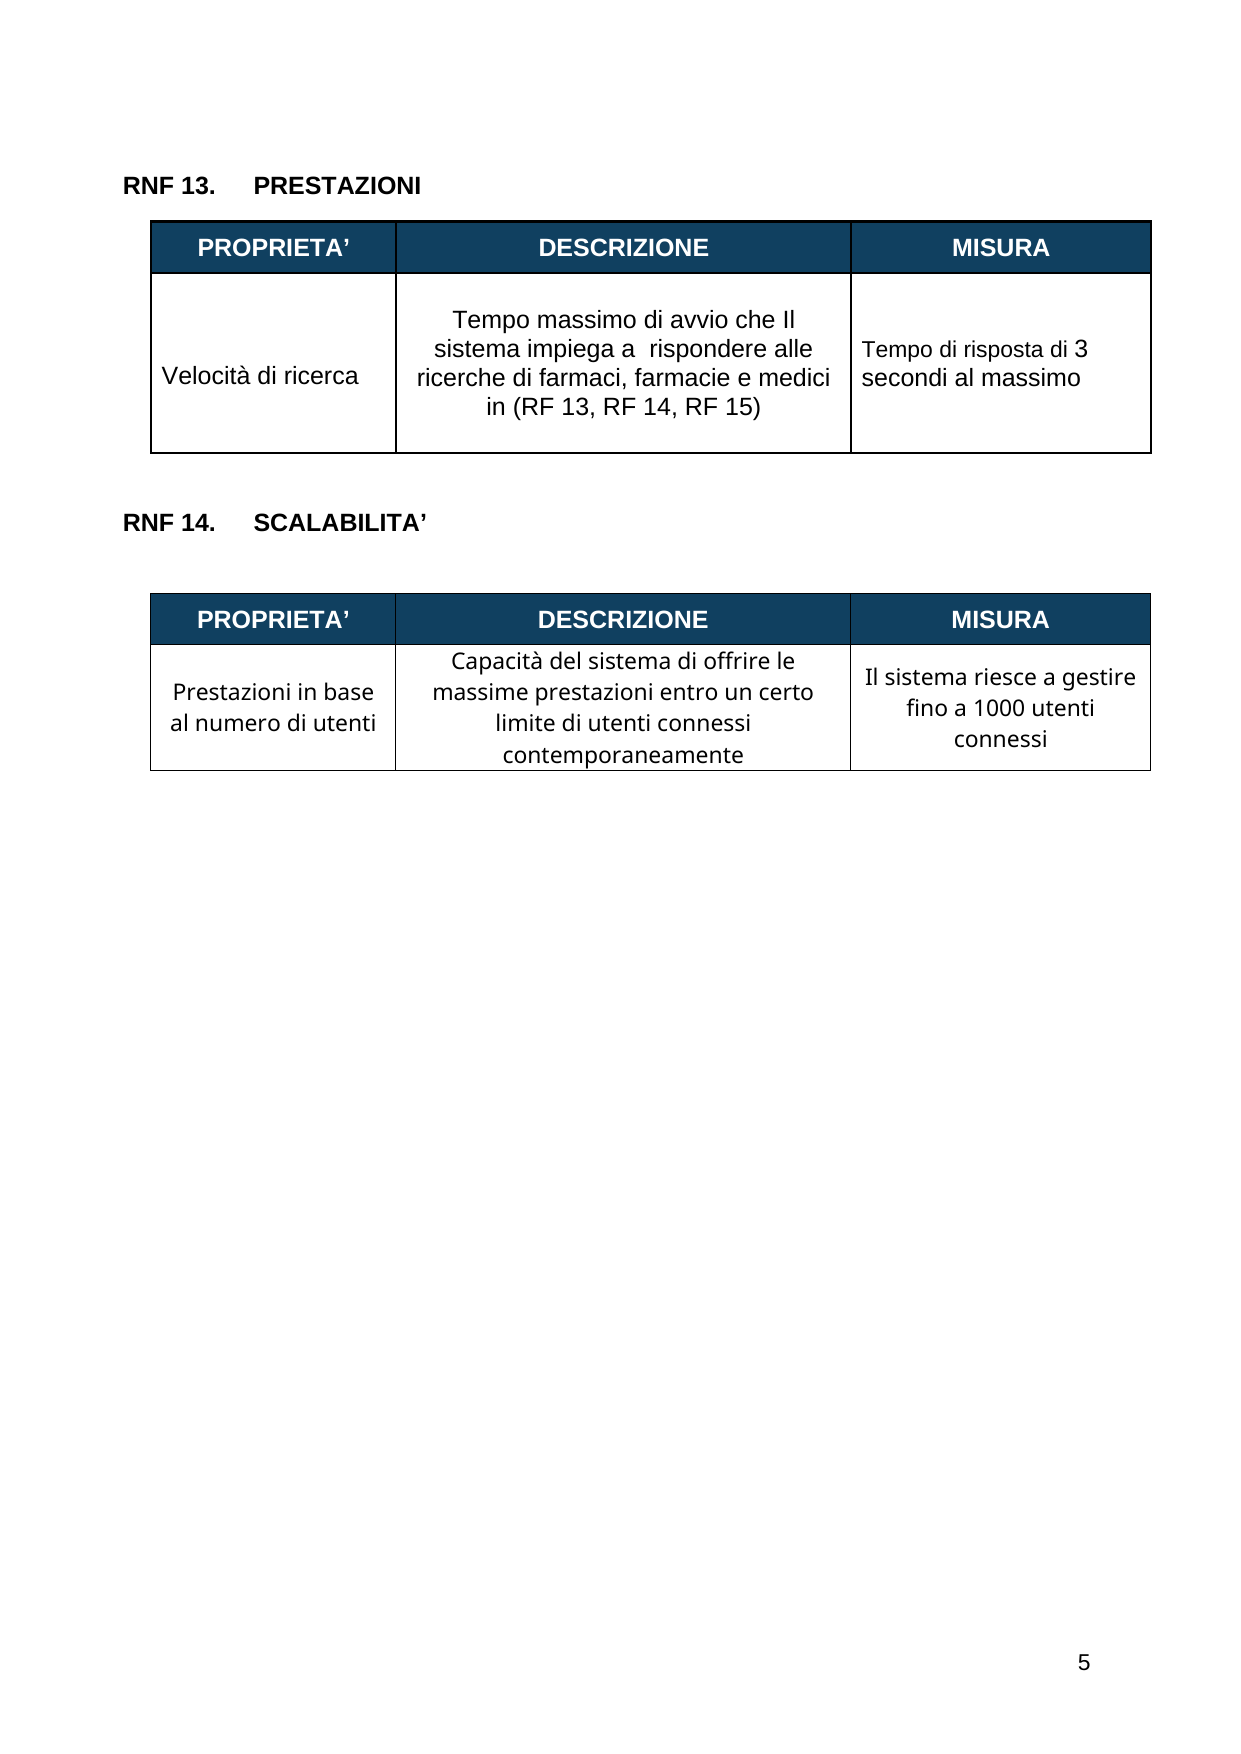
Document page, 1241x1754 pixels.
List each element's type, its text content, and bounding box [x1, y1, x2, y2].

table_cell Velocità di ricerca [152, 274, 395, 452]
table_header PROPRIETA’ [152, 223, 395, 272]
table_header DESCRIZIONE [397, 223, 850, 272]
table_header MISURA [852, 223, 1150, 272]
subtitle SCALABILITA’ [216, 508, 1090, 536]
table_cell Tempo di risposta di 3 secondi al massimo [852, 274, 1150, 452]
table_cell Il sistema riesce a gestire fino a 1000 utenti connessi [851, 645, 1150, 770]
table_cell Capacità del sistema di offrire le massime prestazioni entro un certo limite di utenti connessi contemporaneamente [396, 645, 850, 770]
table_cell Tempo massimo di avvio che Il sistema impiega a rispondere alle ricerche di farmaci, farmacie e medici in (RF 13, RF 14, RF 15) [397, 274, 850, 452]
table_header PROPRIETA’ [151, 594, 395, 644]
subtitle PRESTAZIONI [216, 171, 1090, 199]
table_header MISURA [851, 594, 1150, 644]
table_header DESCRIZIONE [396, 594, 850, 644]
table_cell Prestazioni in base al numero di utenti [151, 645, 395, 770]
